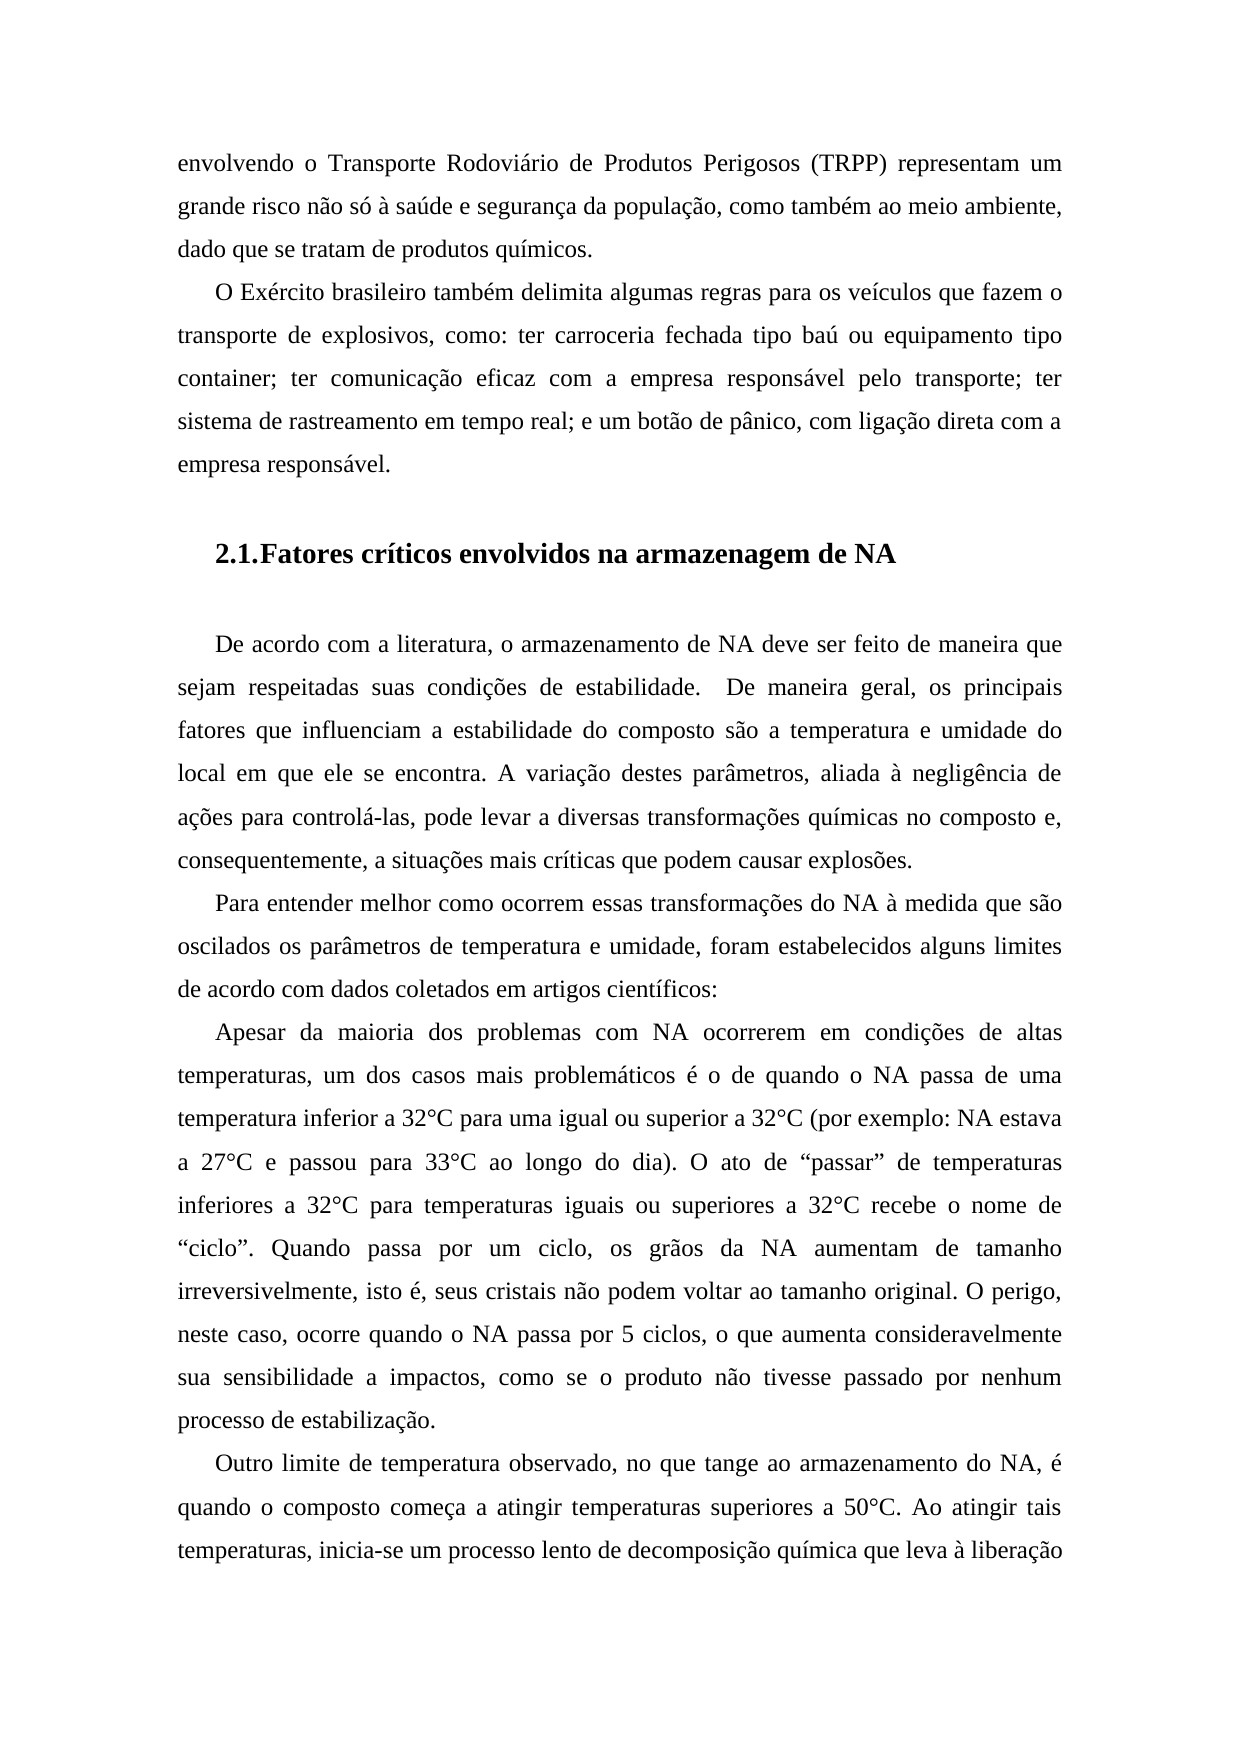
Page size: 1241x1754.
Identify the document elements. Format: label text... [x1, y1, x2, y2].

text Para entender melhor como ocorrem essas transformações do NA à medida que são oscilados os parâmetros de temperatura e umidade, foram estabelecidos alguns limites de acordo com dados coletados em artigos científicos: [177, 888, 1063, 1003]
text O Exército brasileiro também delimita algumas regras para os veículos que fazem o transporte de explosivos, como: ter carroceria fechada tipo baú ou equipamento tipo container; ter comunicação eficaz com a empresa responsável pelo transporte; ter sistema de rastreamento em tempo real; e um botão de pânico, com ligação direta com a empresa responsável. [177, 277, 1063, 478]
text Apesar da maioria dos problemas com NA ocorrerem em condições de altas temperaturas, um dos casos mais problemáticos é o de quando o NA passa de uma temperatura inferior a 32°C para uma igual ou superior a 32°C (por exemplo: NA estava a 27°C e passou para 33°C ao longo do dia). O ato de “passar” de temperaturas inferiores a 32°C para temperaturas iguais ou superiores a 32°C recebe o nome de “ciclo”. Quando passa por um ciclo, os grãos da NA aumentam de tamanho irreversivelmente, isto é, seus cristais não podem voltar ao tamanho original. O perigo, neste caso, ocorre quando o NA passa por 5 ciclos, o que aumenta consideravelmente sua sensibilidade a impactos, como se o produto não tivesse passado por nenhum processo de estabilização. [177, 1017, 1063, 1434]
text De acordo com a literatura, o armazenamento de NA deve ser feito de maneira que sejam respeitadas suas condições de estabilidade. De maneira geral, os principais fatores que influenciam a estabilidade do composto são a temperatura e umidade do local em que ele se encontra. A variação destes parâmetros, aliada à negligência de ações para controlá-las, pode levar a diversas transformações químicas no composto e, consequentemente, a situações mais críticas que podem causar explosões. [177, 629, 1063, 873]
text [177, 148, 1063, 263]
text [177, 1448, 1063, 1563]
list Fatores críticos envolvidos na armazenagem de NA [215, 536, 1063, 569]
